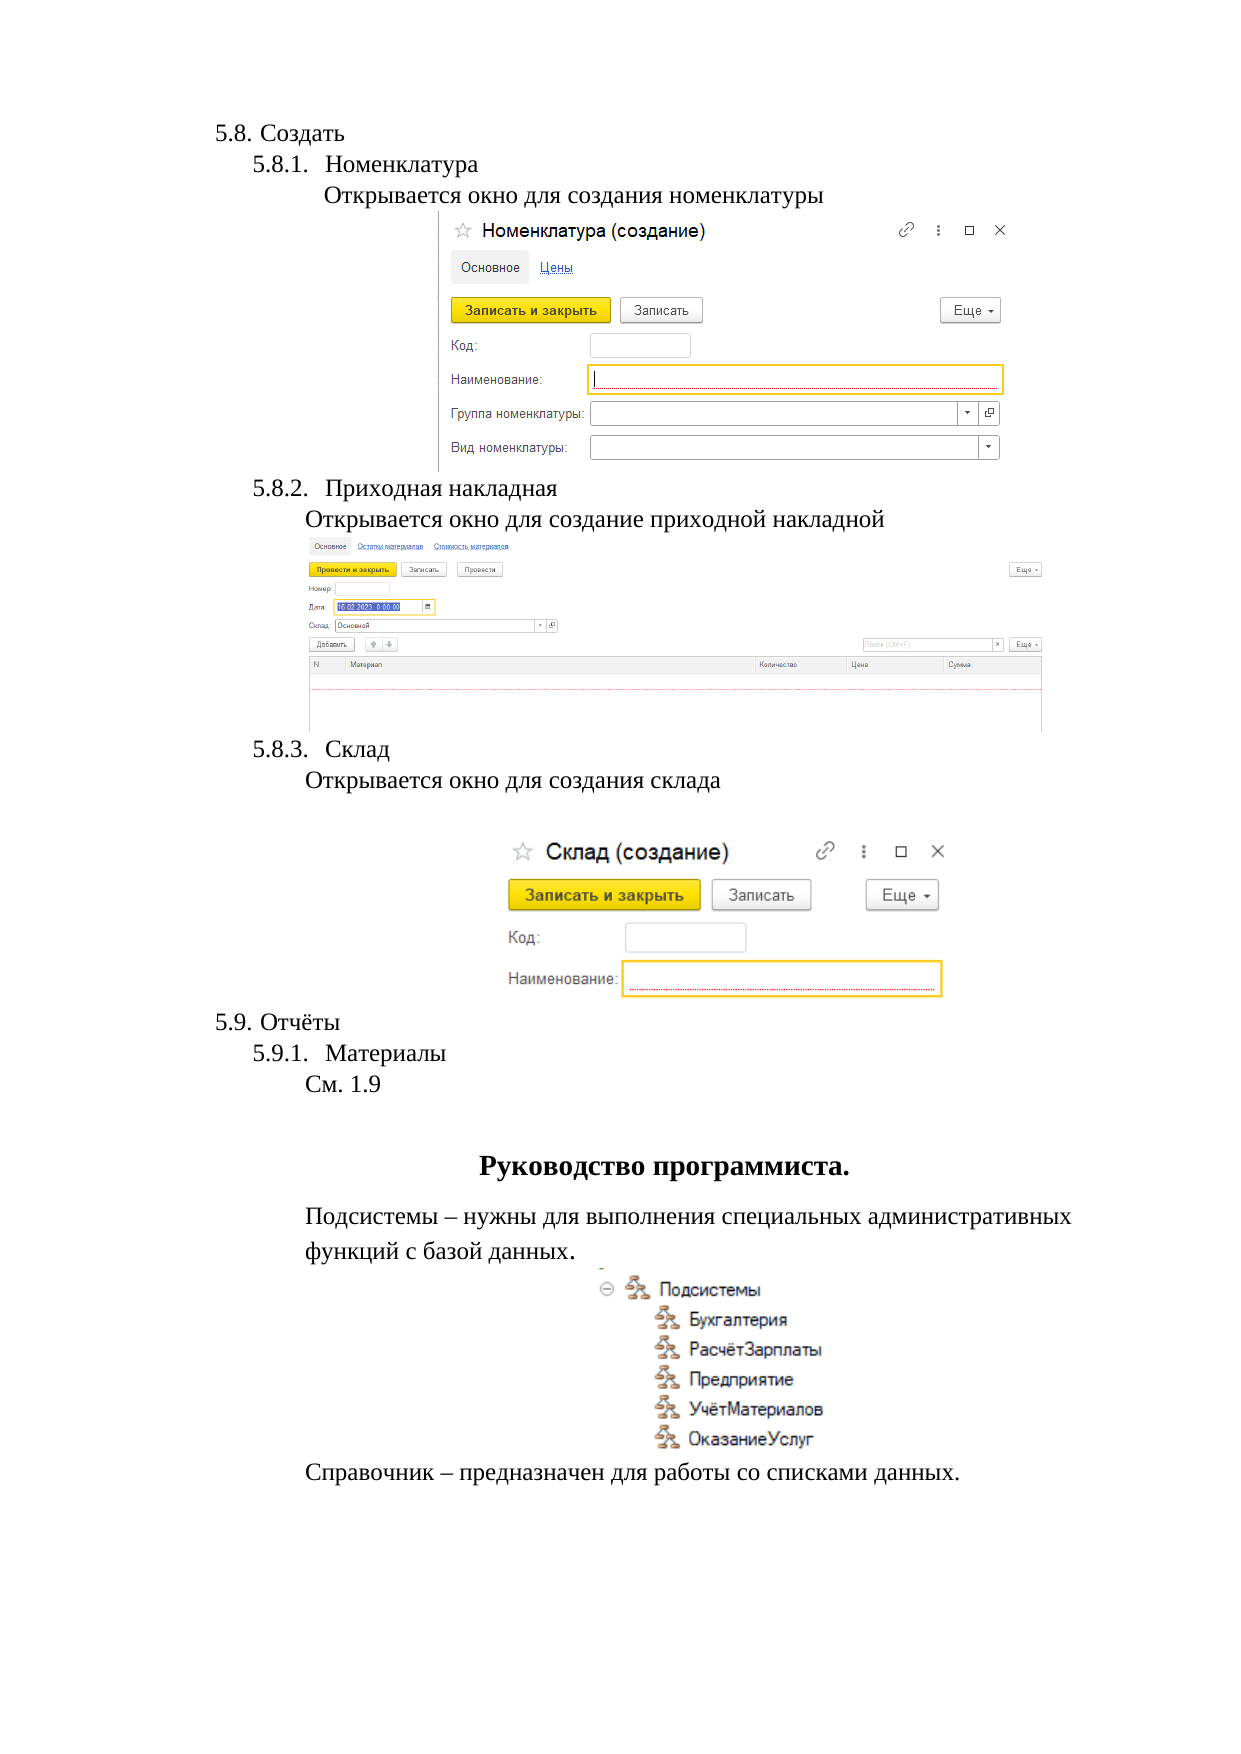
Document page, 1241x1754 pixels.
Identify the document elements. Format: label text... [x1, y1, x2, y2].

picture [304, 535, 1047, 732]
picture [583, 1268, 873, 1455]
list Материалы [252, 1038, 1152, 1067]
list Отчёты [215, 1007, 1152, 1036]
list Номенклатура [252, 149, 1152, 178]
list Открывается окно для создание приходной накладной [305, 504, 1152, 533]
picture [494, 827, 962, 1006]
list Подсистемы – нужны для выполнения специальных административных функций с базой данных. [305, 1201, 1152, 1266]
list Приходная накладная [252, 473, 1152, 502]
list Открывается окно для создания склада [268, 765, 1152, 794]
list См. 1.9 [268, 1069, 1152, 1098]
list Склад [252, 734, 1152, 763]
list Открывается окно для создания номенклатуры [305, 180, 1152, 209]
list Создать [215, 118, 1152, 147]
list Справочник – предназначен для работы со списками данных. [305, 1457, 1152, 1486]
text Руководство программиста. [177, 1148, 1152, 1182]
picture [437, 211, 1019, 472]
